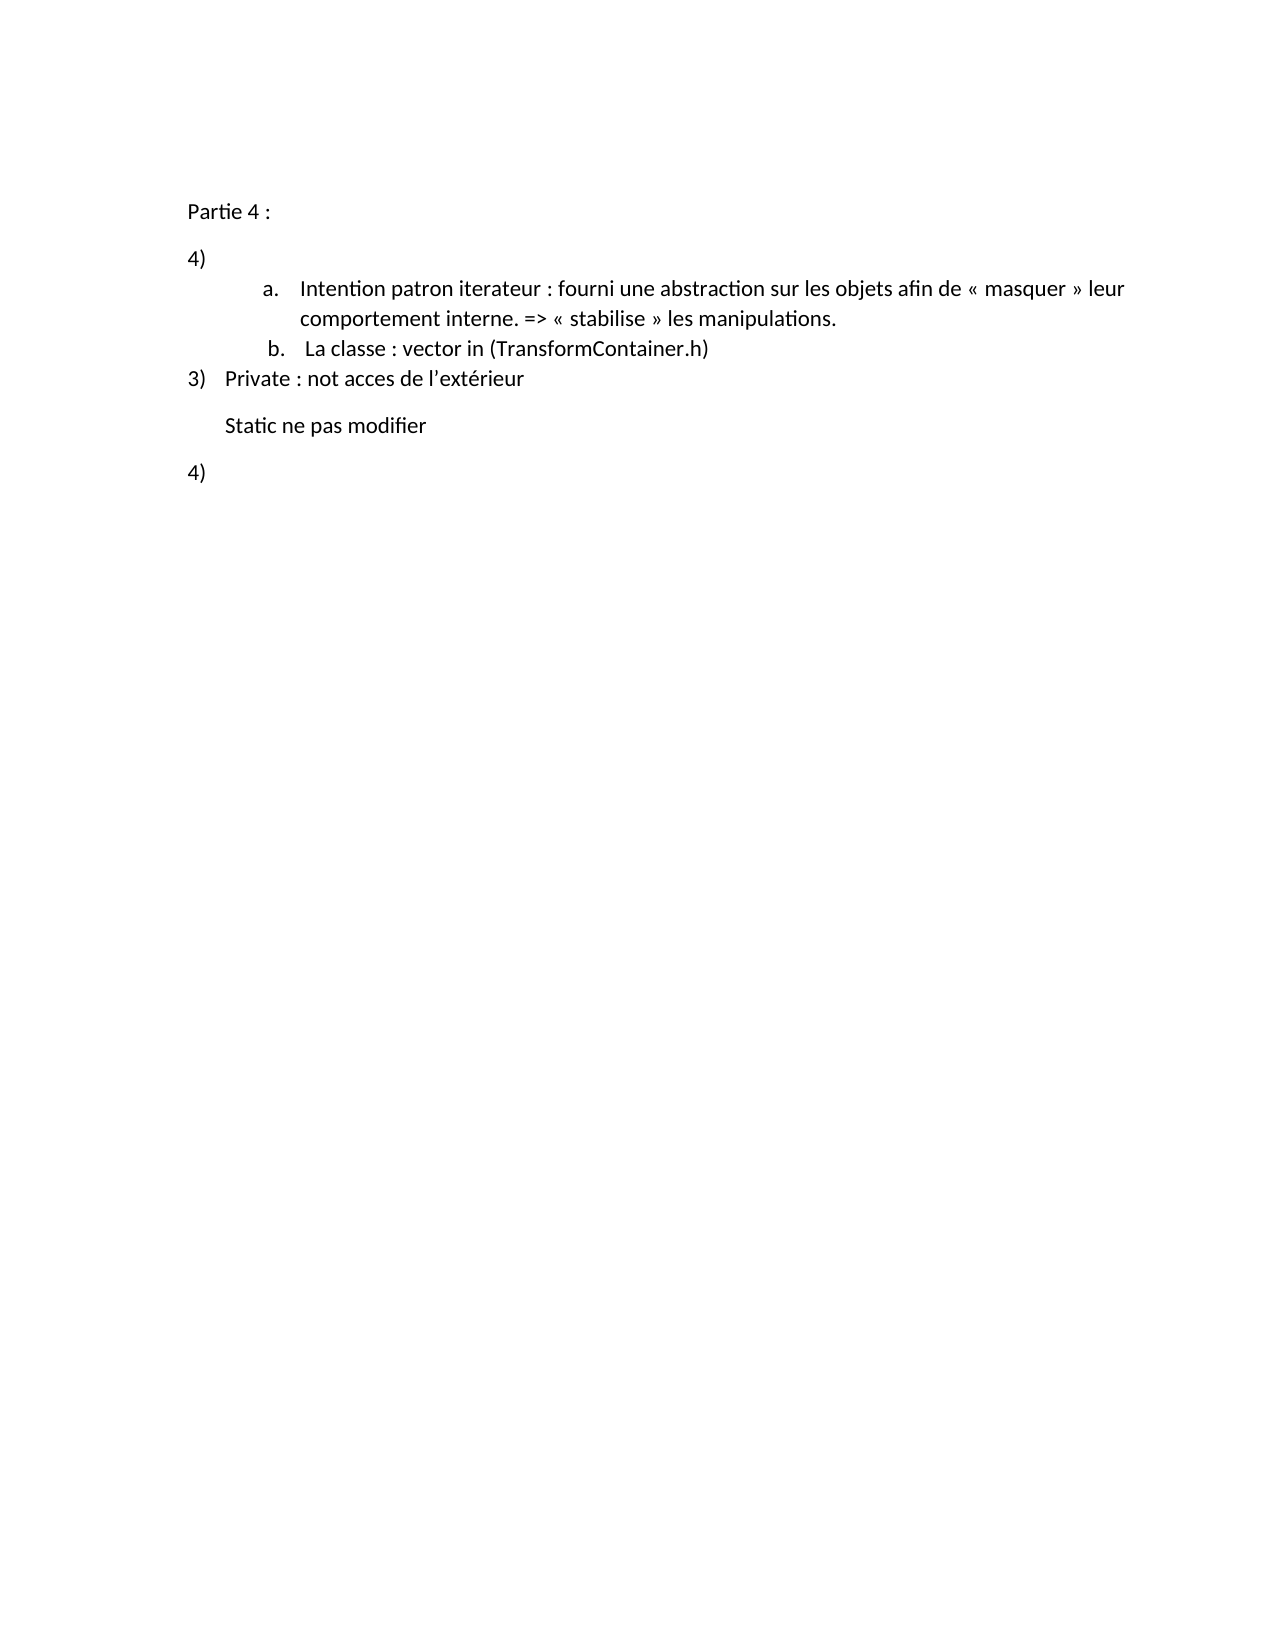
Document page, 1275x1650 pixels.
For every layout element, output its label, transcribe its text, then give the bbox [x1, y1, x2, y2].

text Static ne pas modifier [225, 411, 1125, 439]
text Partie 4 : [187, 197, 1125, 225]
list La classe : vector in (TransformContainer.h) [267, 334, 1125, 362]
list Private : not acces de l’extérieur [187, 364, 1125, 393]
list Intention patron iterateur : fourni une abstraction sur les objets afin de « masquer » leur comportement interne. => « stabilise » les manipulations. [262, 274, 1125, 332]
